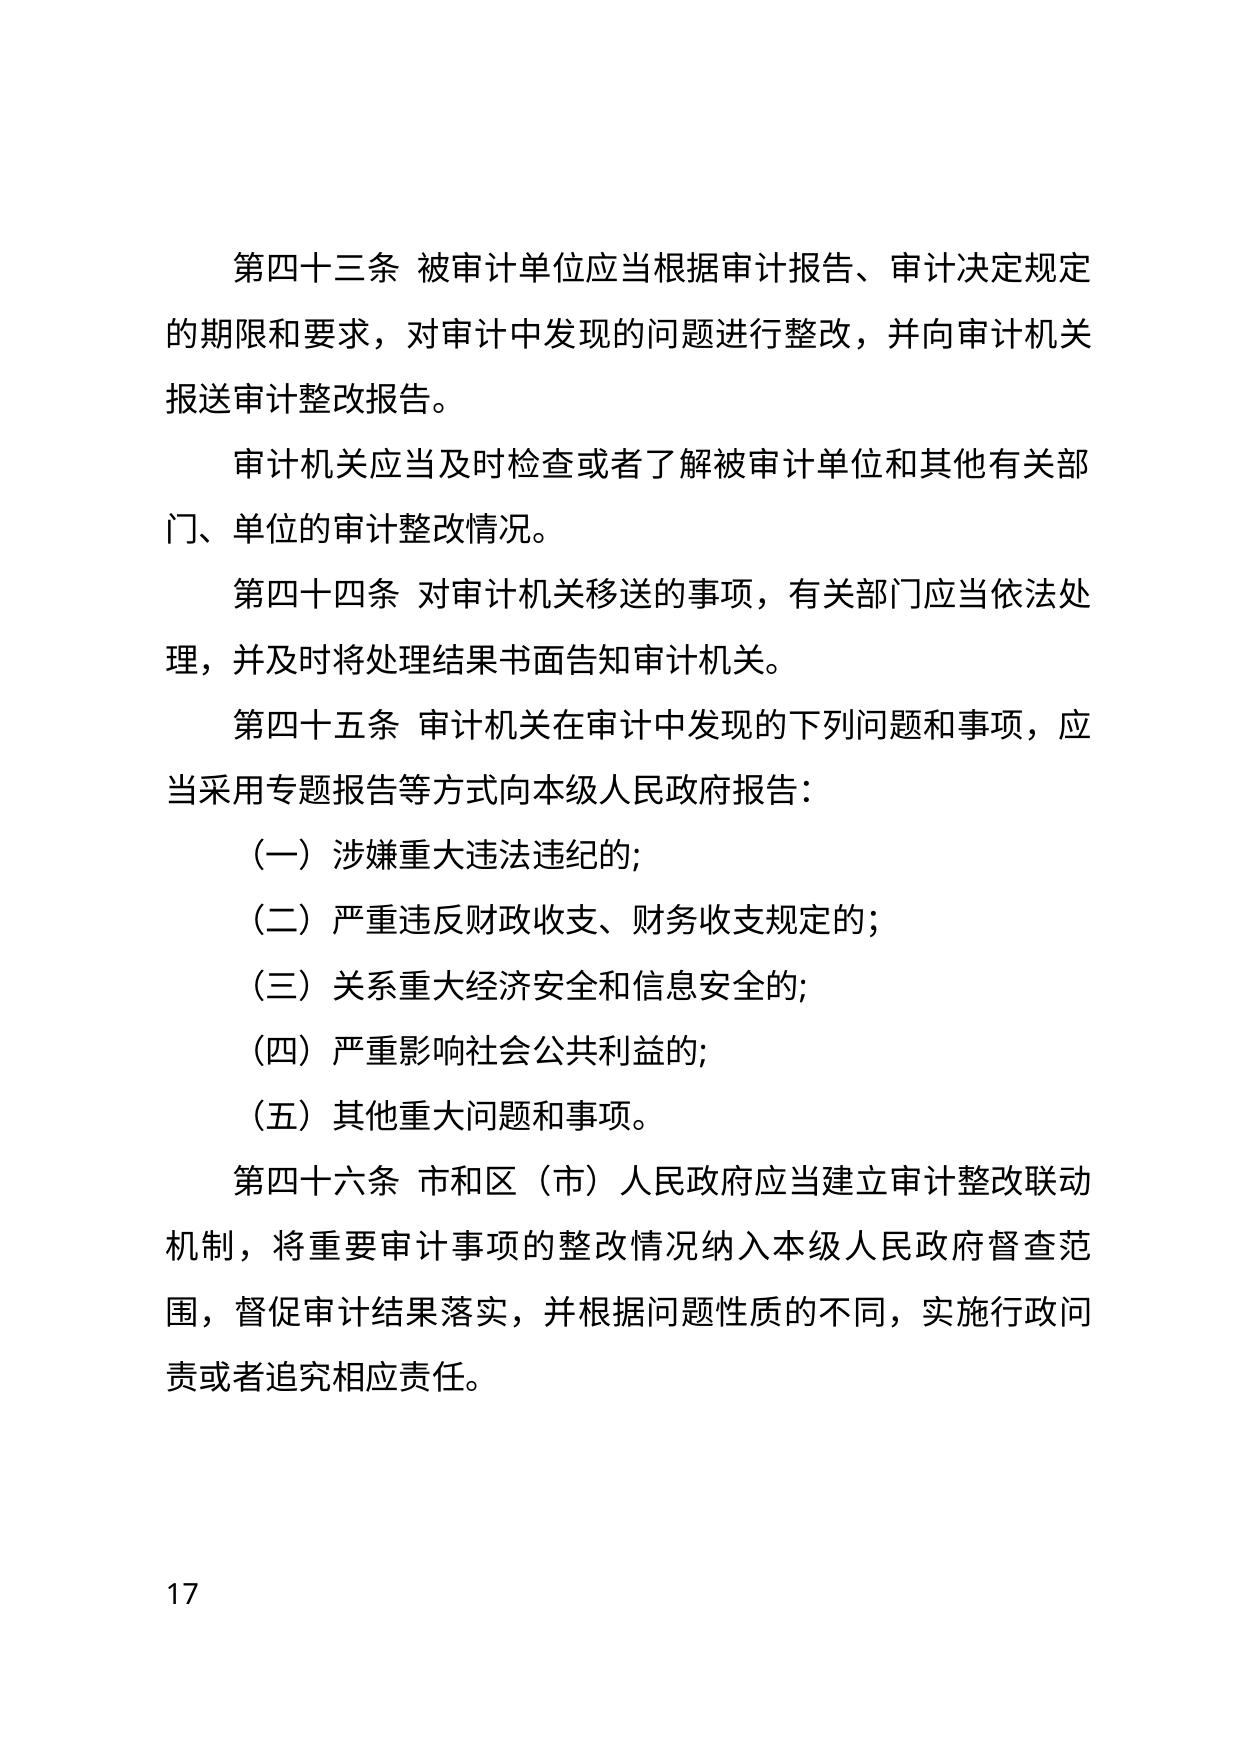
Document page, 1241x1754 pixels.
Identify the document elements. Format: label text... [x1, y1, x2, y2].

text （二）严重违反财政收支、财务收支规定的； [165, 886, 1093, 951]
text 审计机关应当及时检查或者了解被审计单位和其他有关部门、单位的审计整改情况。 [165, 429, 1093, 560]
text （一）涉嫌重大违法违纪的; [165, 821, 1093, 886]
text （五）其他重大问题和事项。 [165, 1081, 1093, 1147]
text 第四十五条 审计机关在审计中发现的下列问题和事项，应当采用专题报告等方式向本级人民政府报告： [165, 690, 1093, 821]
text 第四十六条 市和区（市）人民政府应当建立审计整改联动机制，将重要审计事项的整改情况纳入本级人民政府督查范围，督促审计结果落实，并根据问题性质的不同，实施行政问责或者追究相应责任。 [165, 1147, 1093, 1407]
text 第四十三条 被审计单位应当根据审计报告、审计决定规定的期限和要求，对审计中发现的问题进行整改，并向审计机关报送审计整改报告。 [165, 234, 1093, 429]
text 第四十四条 对审计机关移送的事项，有关部门应当依法处理，并及时将处理结果书面告知审计机关。 [165, 560, 1093, 690]
text （四）严重影响社会公共利益的; [165, 1016, 1093, 1081]
text （三）关系重大经济安全和信息安全的; [165, 951, 1093, 1016]
